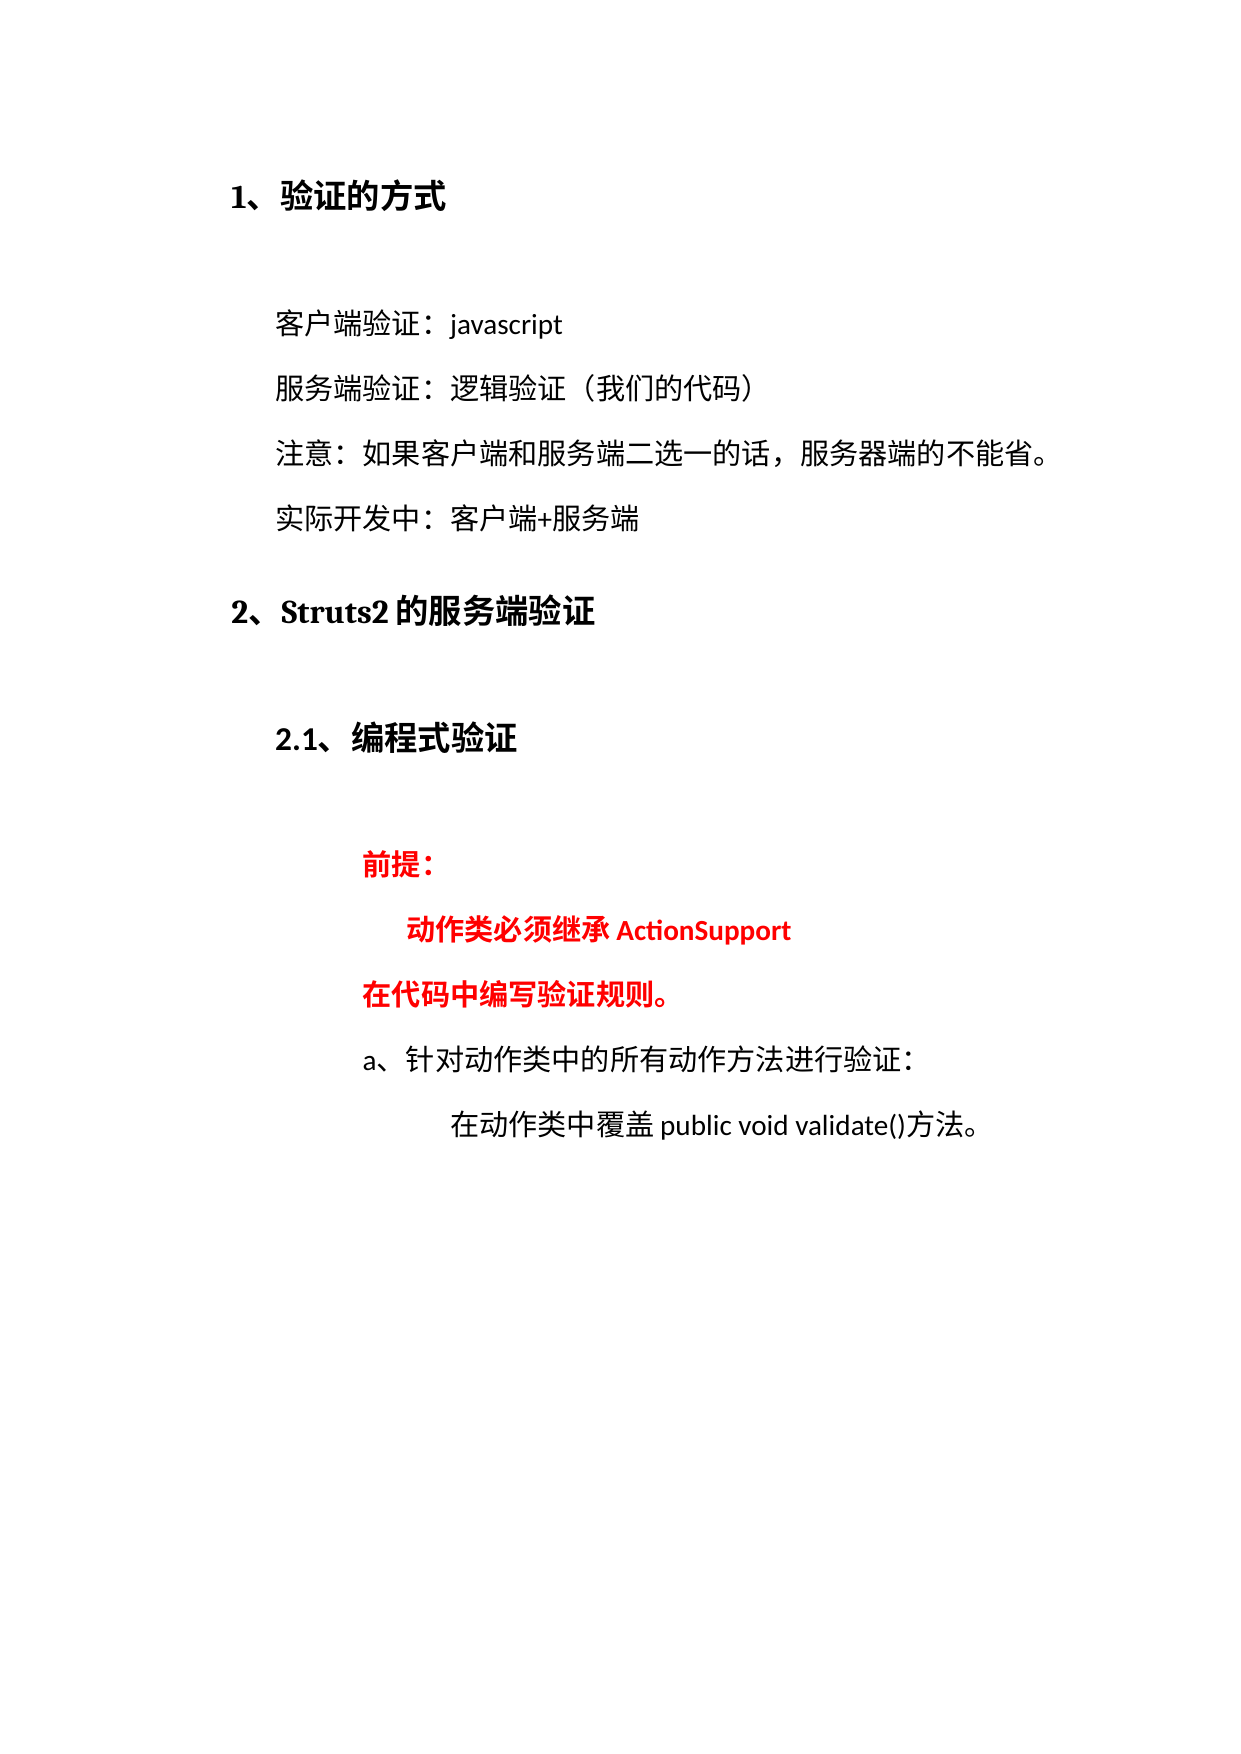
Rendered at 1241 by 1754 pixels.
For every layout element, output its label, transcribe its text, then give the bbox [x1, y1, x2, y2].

text 前提： [187, 831, 1053, 896]
text 服务端验证：逻辑验证（我们的代码） [187, 354, 1053, 419]
text 实际开发中：客户端+服务端 [187, 484, 1053, 549]
text 在动作类中覆盖public void validate()方法。 [187, 1091, 1053, 1156]
text 注意：如果客户端和服务端二选一的话，服务器端的不能省。 [187, 419, 1053, 484]
subtitle 2.1、编程式验证 [187, 703, 1053, 768]
text 客户端验证：javascript [187, 289, 1053, 354]
subtitle 2、Struts2的服务端验证 [187, 576, 1053, 641]
text a、针对动作类中的所有动作方法进行验证： [187, 1026, 1053, 1091]
text 在代码中编写验证规则。 [187, 961, 1053, 1026]
subtitle 1、验证的方式 [187, 162, 1053, 227]
text 动作类必须继承ActionSupport [187, 896, 1053, 961]
